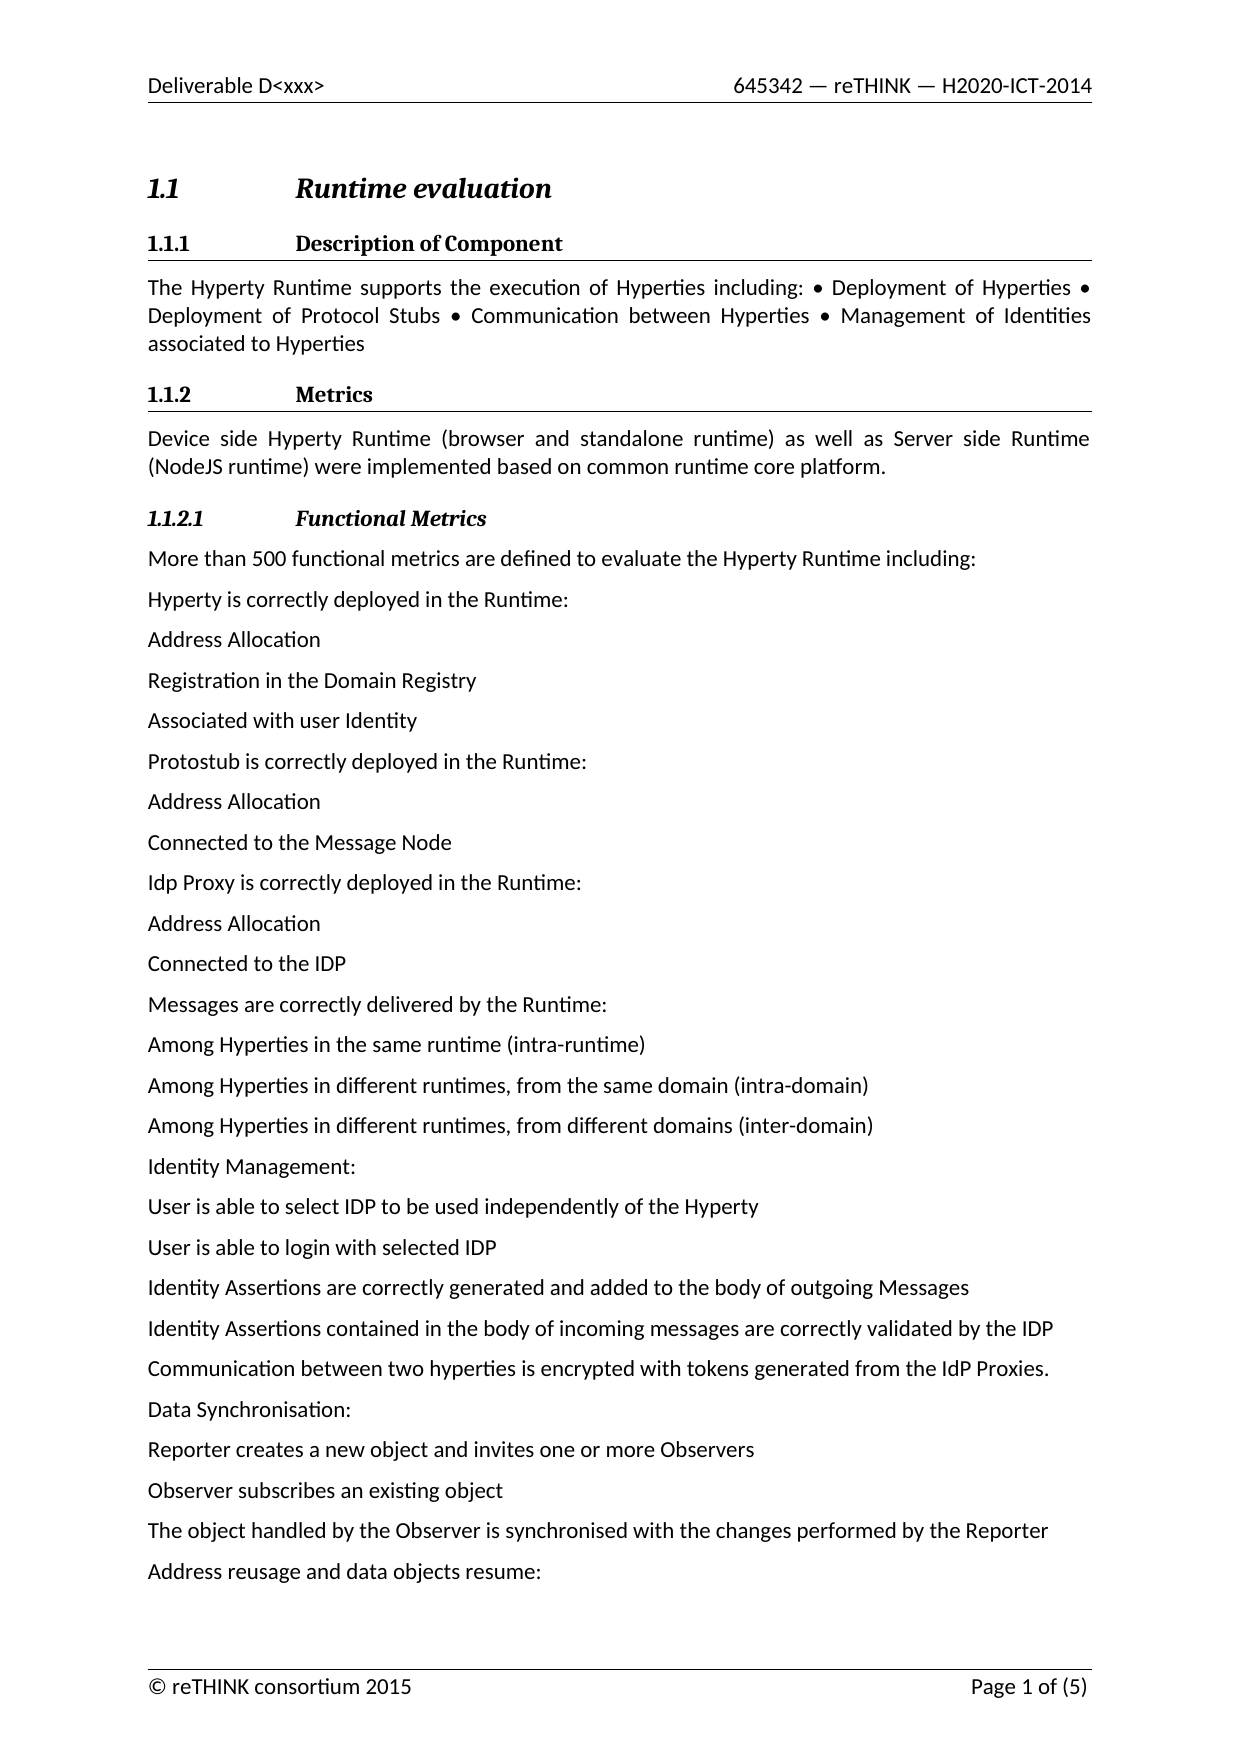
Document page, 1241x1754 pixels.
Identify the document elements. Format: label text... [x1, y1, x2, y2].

subtitle Description of Component [148, 231, 1092, 260]
text Hyperty is correctly deployed in the Runtime: [148, 585, 1092, 613]
subtitle Functional Metrics [148, 505, 1092, 532]
subtitle Metrics [148, 382, 1092, 411]
subtitle Runtime evaluation [148, 173, 1092, 206]
